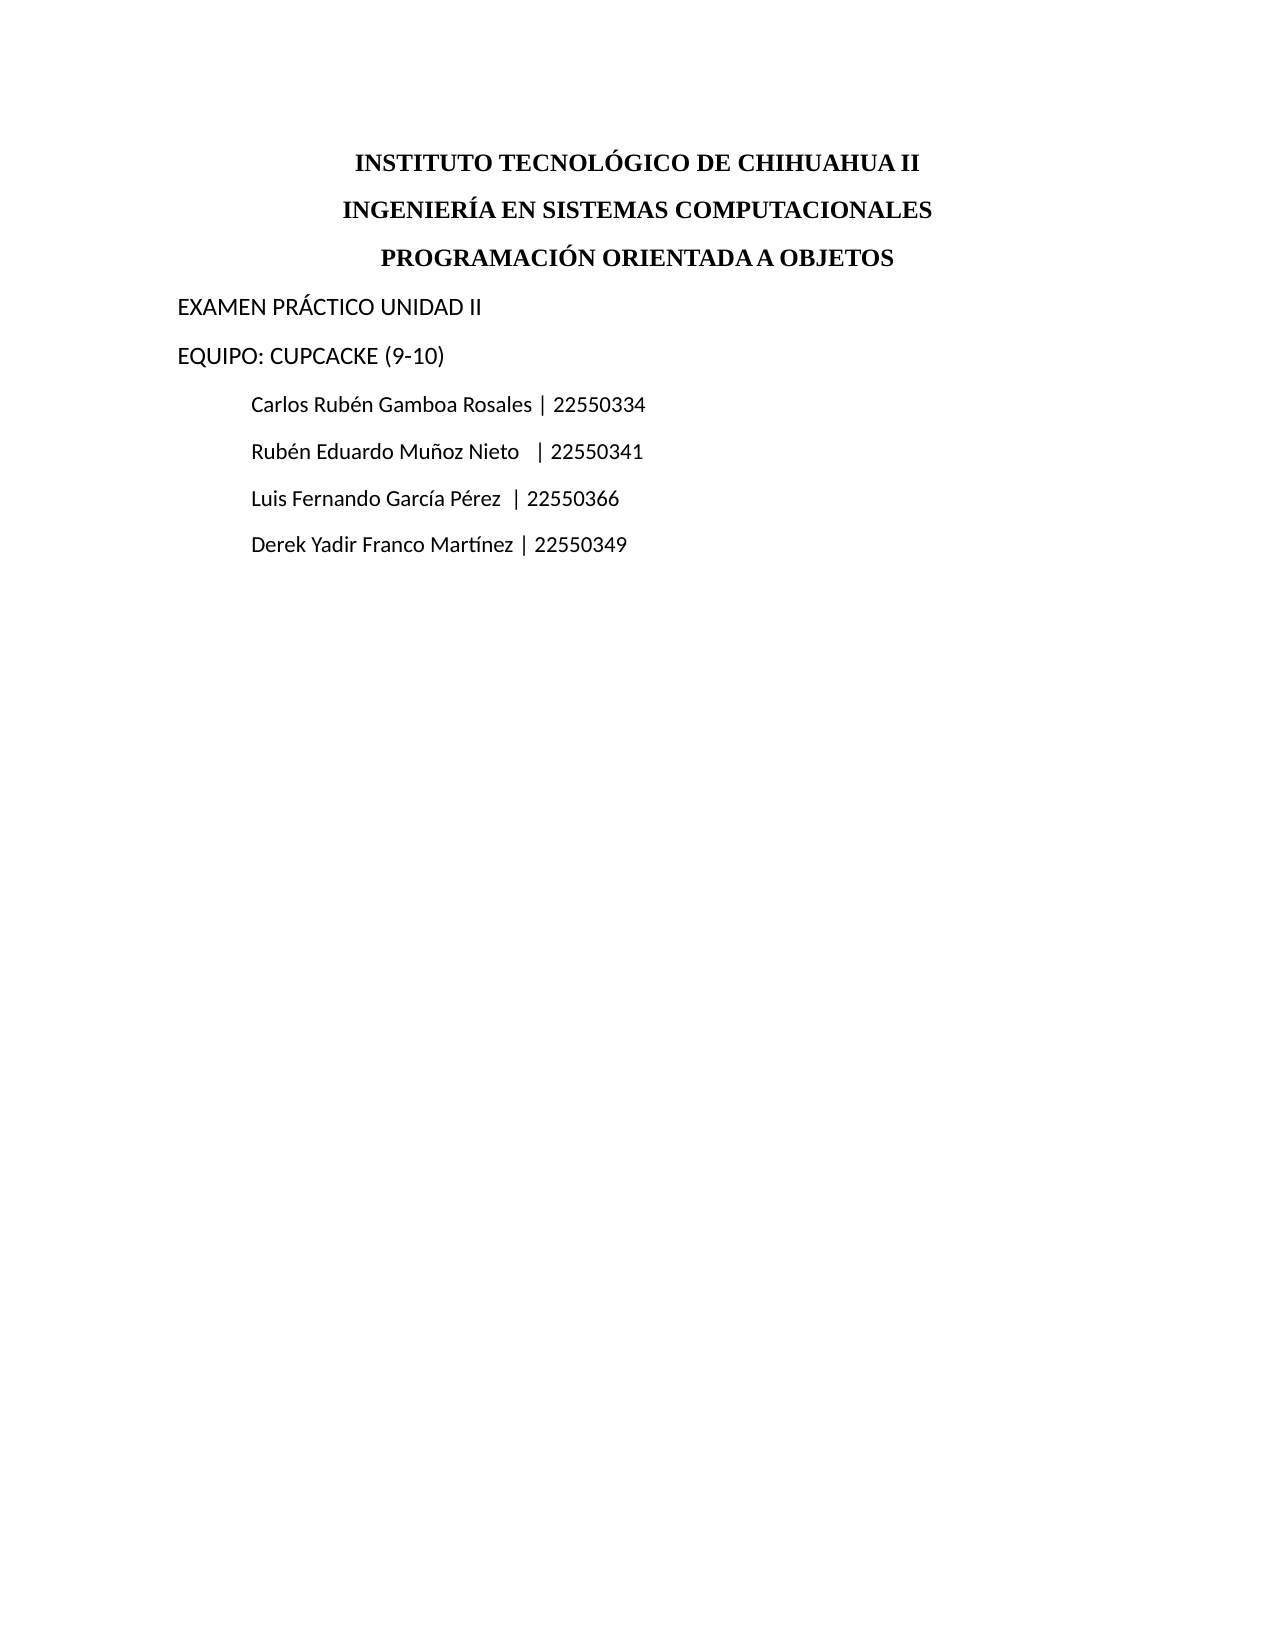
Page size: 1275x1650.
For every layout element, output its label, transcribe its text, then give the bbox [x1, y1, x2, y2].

text EXAMEN PRÁCTICO UNIDAD II [177, 291, 1098, 321]
text Derek Yadir Franco Martínez | 22550349 [177, 531, 1098, 558]
text PROGRAMACIÓN ORIENTADA A OBJETOS [177, 243, 1098, 272]
text Rubén Eduardo Muñoz Nieto | 22550341 [177, 437, 1098, 465]
text Carlos Rubén Gamboa Rosales | 22550334 [177, 390, 1098, 418]
text INGENIERÍA EN SISTEMAS COMPUTACIONALES [177, 195, 1098, 224]
text Luis Fernando García Pérez | 22550366 [177, 484, 1098, 512]
text EQUIPO: CUPCACKE (9-10) [177, 340, 1098, 371]
text INSTITUTO TECNOLÓGICO DE CHIHUAHUA II [177, 148, 1098, 176]
